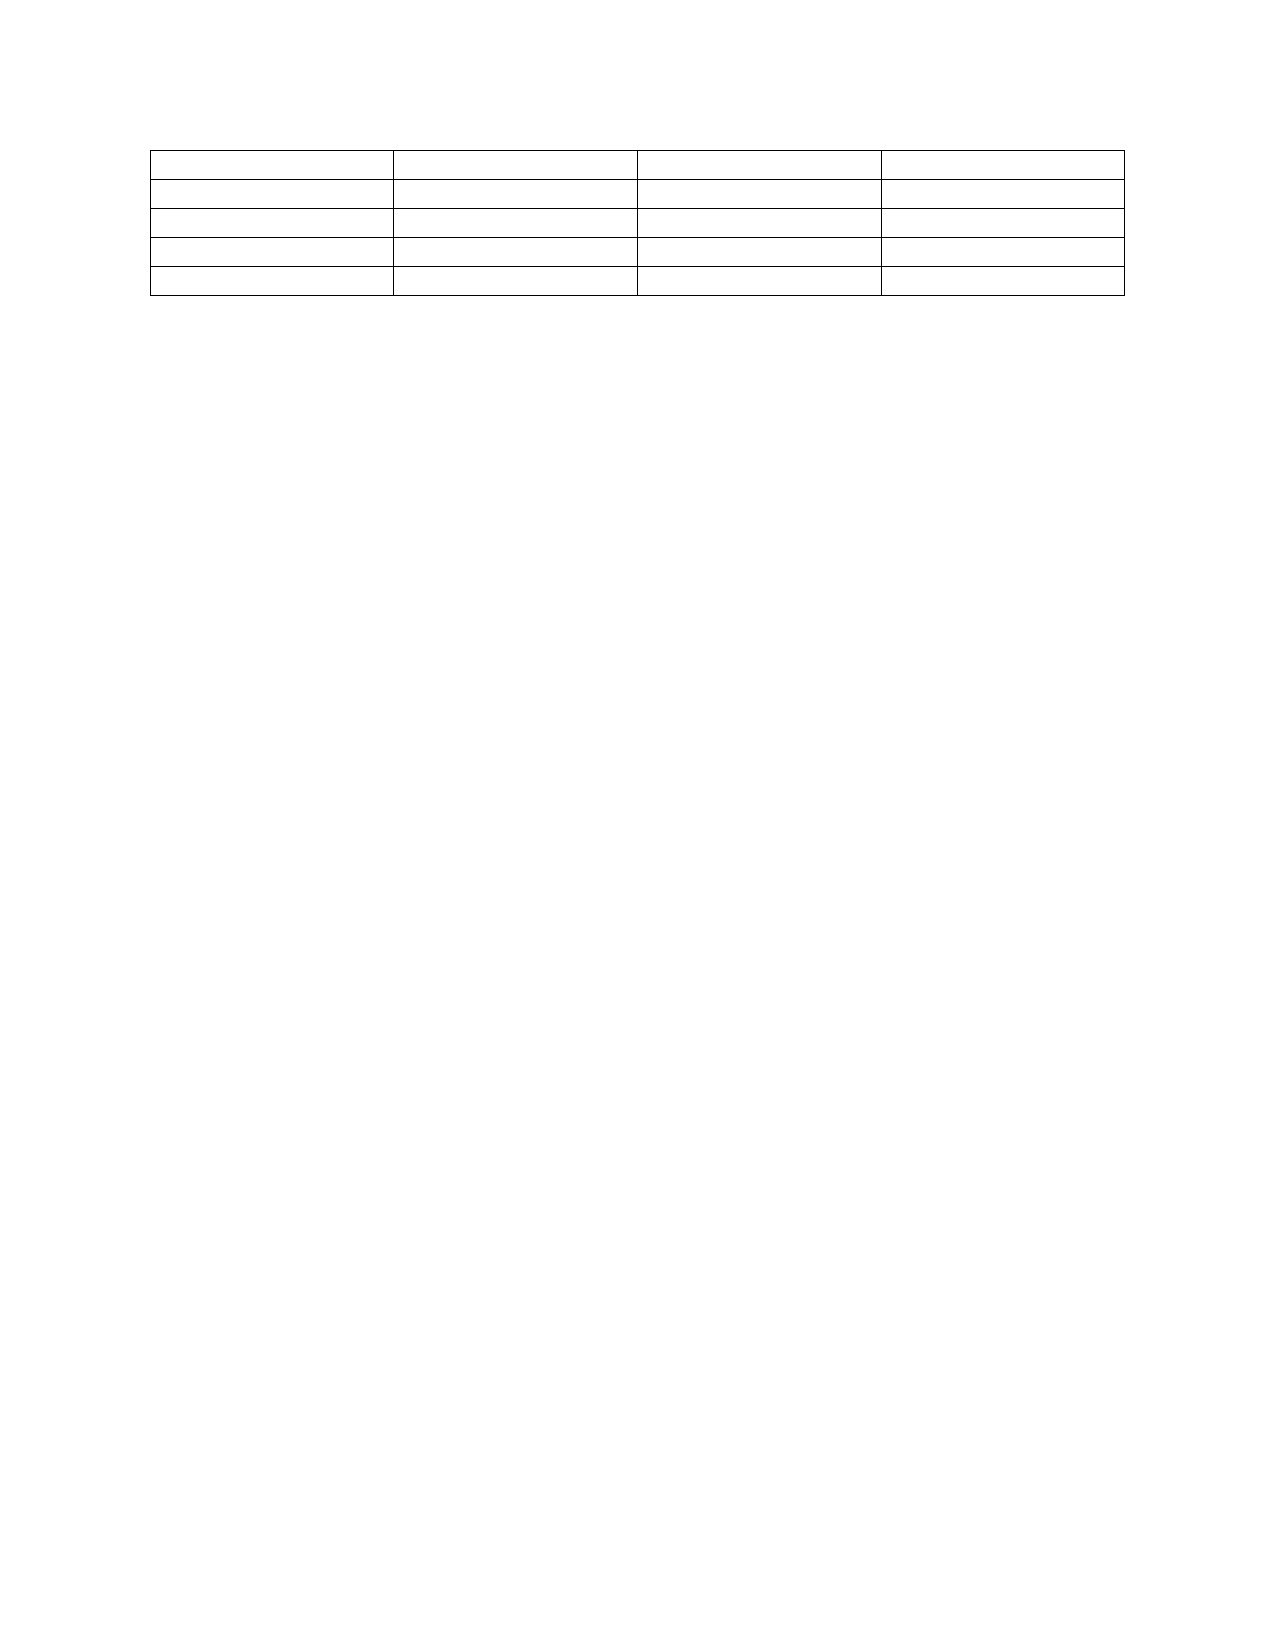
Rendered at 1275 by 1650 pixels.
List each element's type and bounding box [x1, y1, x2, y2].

table_cell [151, 180, 393, 208]
table_cell [638, 209, 881, 237]
table_cell [151, 151, 393, 179]
table_cell [638, 238, 881, 266]
table_cell [638, 180, 881, 208]
table_cell [394, 180, 637, 208]
table_cell [394, 209, 637, 237]
table_cell [151, 267, 393, 295]
table_cell [638, 267, 881, 295]
table_cell [394, 151, 637, 179]
table_cell [882, 238, 1124, 266]
table_cell [638, 151, 881, 179]
table_cell [882, 151, 1124, 179]
table_cell [151, 238, 393, 266]
table_cell [882, 267, 1124, 295]
table_cell [151, 209, 393, 237]
table_cell [394, 238, 637, 266]
table_cell [882, 209, 1124, 237]
table_cell [882, 180, 1124, 208]
table_cell [394, 267, 637, 295]
